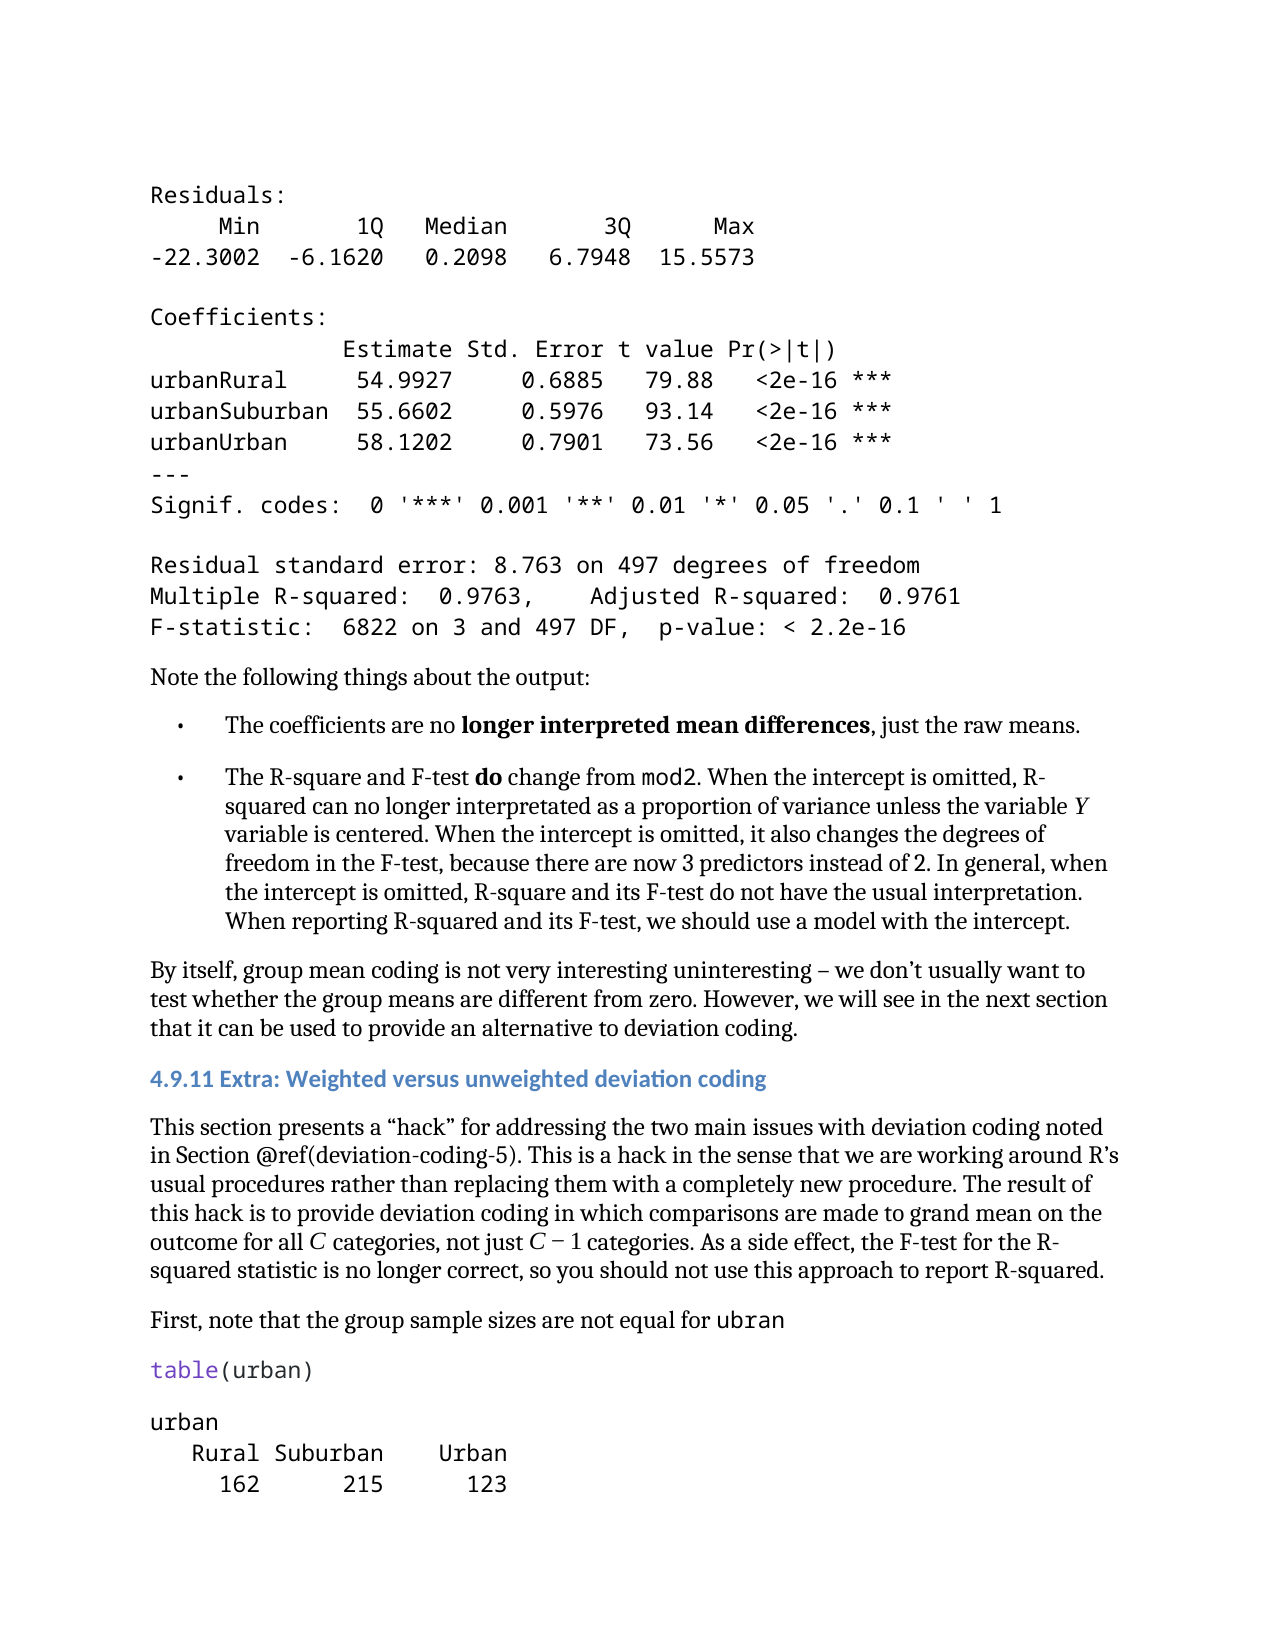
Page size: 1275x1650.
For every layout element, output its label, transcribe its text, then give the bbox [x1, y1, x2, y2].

text By itself, group mean coding is not very interesting uninteresting – we don’t usually want to test whether the group means are different from zero. However, we will see in the next section that it can be used to provide an alternative to deviation coding. [150, 956, 1125, 1042]
text table(urban) [150, 1354, 1125, 1385]
text urban Rural Suburban Urban 162 215 123 [150, 1406, 1125, 1500]
text First, note that the group sample sizes are not equal for ubran [150, 1304, 1125, 1335]
list The R-square and F-test do change from mod2. When the intercept is omitted, R-squared can no longer interpretated as a proportion of variance unless the variable variable is centered. When the intercept is omitted, it also changes the degrees of freedom in the F-test, because there are now 3 predictors instead of 2. In general, when the intercept is omitted, R-square and its F-test do not have the usual interpretation. When reporting R-squared and its F-test, we should use a model with the intercept. [175, 760, 1125, 935]
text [150, 150, 1125, 642]
subtitle 4.9.11 Extra: Weighted versus unweighted deviation coding [150, 1063, 1125, 1094]
list The coefficients are no longer interpreted mean differences, just the raw means. [175, 711, 1125, 739]
text This section presents a “hack” for addressing the two main issues with deviation coding noted in Section @ref(deviation-coding-5). This is a hack in the sense that we are working around R’s usual procedures rather than replacing them with a completely new procedure. The result of this hack is to provide deviation coding in which comparisons are made to grand mean on the outcome for all categories, not just categories. As a side effect, the F-test for the R-squared statistic is no longer correct, so you should not use this approach to report R-squared. [150, 1113, 1125, 1285]
text Note the following things about the output: [150, 663, 1125, 692]
